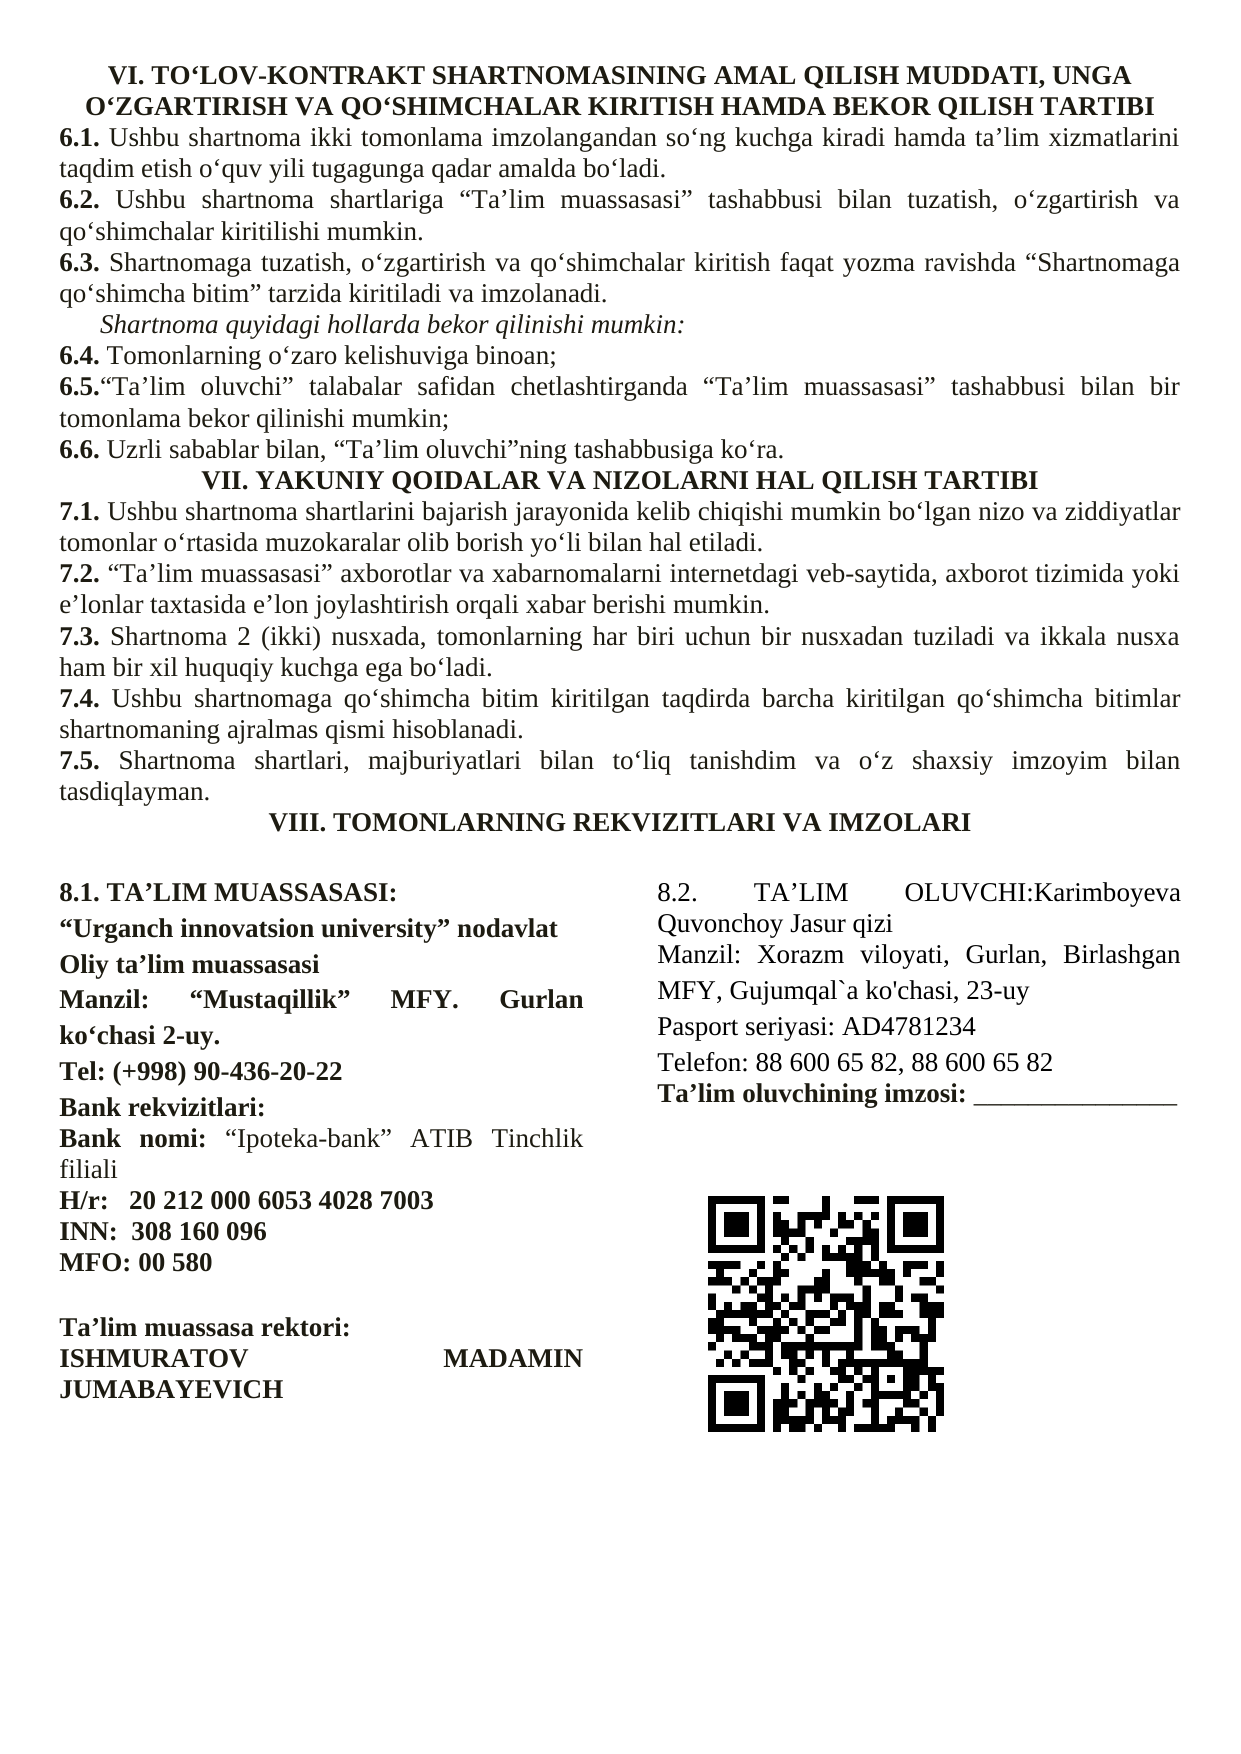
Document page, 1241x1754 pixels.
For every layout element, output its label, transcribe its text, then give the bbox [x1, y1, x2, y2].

text Shartnoma quyidagi hollarda bekor qilinishi mumkin: [59, 308, 1181, 339]
text 7.1. Ushbu shartnoma shartlarini bajarish jarayonida kelib chiqishi mumkin bo‘lgan nizo va ziddiyatlar tomonlar o‘rtasida muzokaralar olib borish yo‘li bilan hal etiladi. [59, 495, 1181, 557]
text “Urganch innovatsion university” nodavlat Oliy ta’lim muassasasi [59, 912, 583, 979]
text Pasport seriyasi: AD4781234 [657, 1010, 1181, 1041]
text 8.1. TA’LIM MUASSASASI: [59, 876, 583, 907]
text 6.5.“Ta’lim oluvchi” talabalar safidan chetlashtirganda “Ta’lim muassasasi” tashabbusi bilan bir tomonlama bekor qilinishi mumkin; [59, 371, 1181, 433]
text 6.2. Ushbu shartnoma shartlariga “Ta’lim muassasasi” tashabbusi bilan tuzatish, o‘zgartirish va qo‘shimchalar kiritilishi mumkin. [59, 184, 1181, 246]
text Telefon: 88 600 65 82, 88 600 65 82 [657, 1046, 1181, 1077]
text 6.4. Tomonlarning o‘zaro kelishuviga binoan; [59, 339, 1181, 371]
text 7.4. Ushbu shartnomaga qo‘shimcha bitim kiritilgan taqdirda barcha kiritilgan qo‘shimcha bitimlar shartnomaning ajralmas qismi hisoblanadi. [59, 682, 1181, 744]
text 6.1. Ushbu shartnoma ikki tomonlama imzolangandan so‘ng kuchga kiradi hamda ta’lim xizmatlarini taqdim etish o‘quv yili tugagunga qadar amalda bo‘ladi. [59, 121, 1181, 184]
text INN: 308 160 096 [59, 1215, 583, 1246]
text Bank nomi: “Ipoteka-bank” ATIB Tinchlik filiali [59, 1122, 583, 1184]
text Ta’lim muassasa rektori: [59, 1311, 583, 1342]
text Manzil: Xorazm viloyati, Gurlan, Birlashgan MFY, Gujumqal`a ko'chasi, 23-uy [657, 938, 1181, 1005]
text 7.3. Shartnoma 2 (ikki) nusxada, tomonlarning har biri uchun bir nusxadan tuziladi va ikkala nusxa ham bir xil huquqiy kuchga ega bo‘ladi. [59, 620, 1181, 682]
text 7.5. Shartnoma shartlari, majburiyatlari bilan to‘liq tanishdim va o‘z shaxsiy imzoyim bilan tasdiqlayman. [59, 744, 1181, 807]
text VIII. TOMONLARNING REKVIZITLARI VA IMZOLARI [59, 807, 1181, 838]
text VII. YAKUNIY QOIDALAR VA NIZOLARNI HAL QILISH TARTIBI [59, 464, 1181, 495]
text 8.2. TA’LIM OLUVCHI:Karimboyeva Quvonchoy Jasur qizi [657, 876, 1181, 938]
text 6.3. Shartnomaga tuzatish, o‘zgartirish va qo‘shimchalar kiritish faqat yozma ravishda “Shartnomaga qo‘shimcha bitim” tarzida kiritiladi va imzolanadi. [59, 246, 1181, 308]
picture [675, 1164, 976, 1464]
text H/r: 20 212 000 6053 4028 7003 [59, 1184, 583, 1215]
text VI. TO‘LOV-KONTRAKT SHARTNOMASINING AMAL QILISH MUDDATI, UNGA O‘ZGARTIRISH VA QO‘SHIMCHALAR KIRITISH HAMDA BEKOR QILISH TARTIBI [59, 59, 1181, 121]
text Manzil: “Mustaqillik” MFY. Gurlan koʻchasi 2-uy. [59, 983, 583, 1050]
text Ta’lim oluvchining imzosi: _______________ [657, 1077, 1181, 1108]
text MFO: 00 580 [59, 1246, 583, 1277]
text 6.6. Uzrli sabablar bilan, “Ta’lim oluvchi”ning tashabbusiga ko‘ra. [59, 433, 1181, 464]
text Bank rekvizitlari: [59, 1091, 583, 1122]
text Tel: (+998) 90-436-20-22 [59, 1055, 583, 1086]
text 7.2. “Ta’lim muassasasi” axborotlar va xabarnomalarni internetdagi veb-saytida, axborot tizimida yoki e’lonlar taxtasida e’lon joylashtirish orqali xabar berishi mumkin. [59, 557, 1181, 620]
text ISHMURATOV MADAMIN JUMABAYEVICH [59, 1342, 583, 1404]
